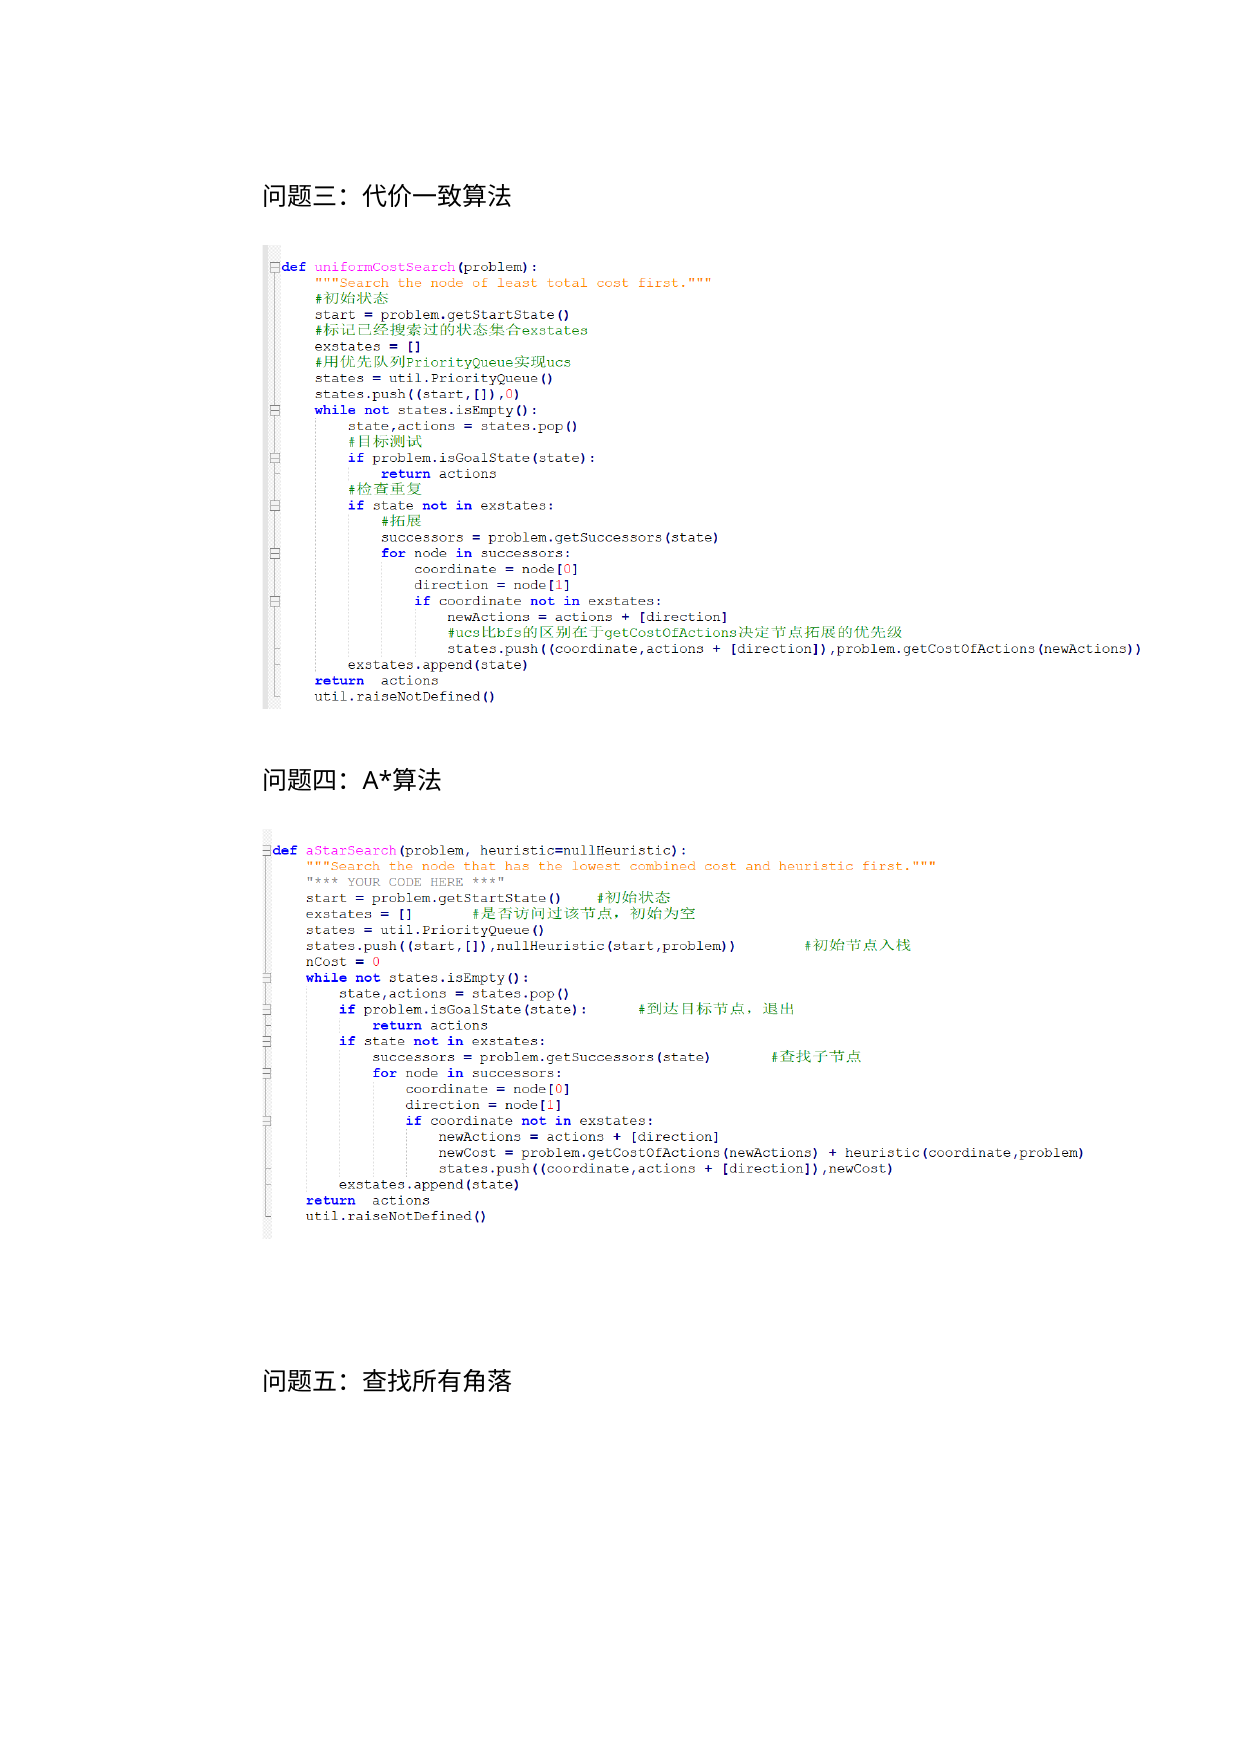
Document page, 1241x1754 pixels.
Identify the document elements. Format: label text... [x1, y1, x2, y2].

picture [262, 245, 1146, 709]
list 问题三：代价一致算法 [262, 162, 1053, 227]
picture [262, 829, 1129, 1239]
list 问题四：A*算法 [262, 746, 1053, 811]
list 问题五：查找所有角落 [262, 1347, 1053, 1412]
